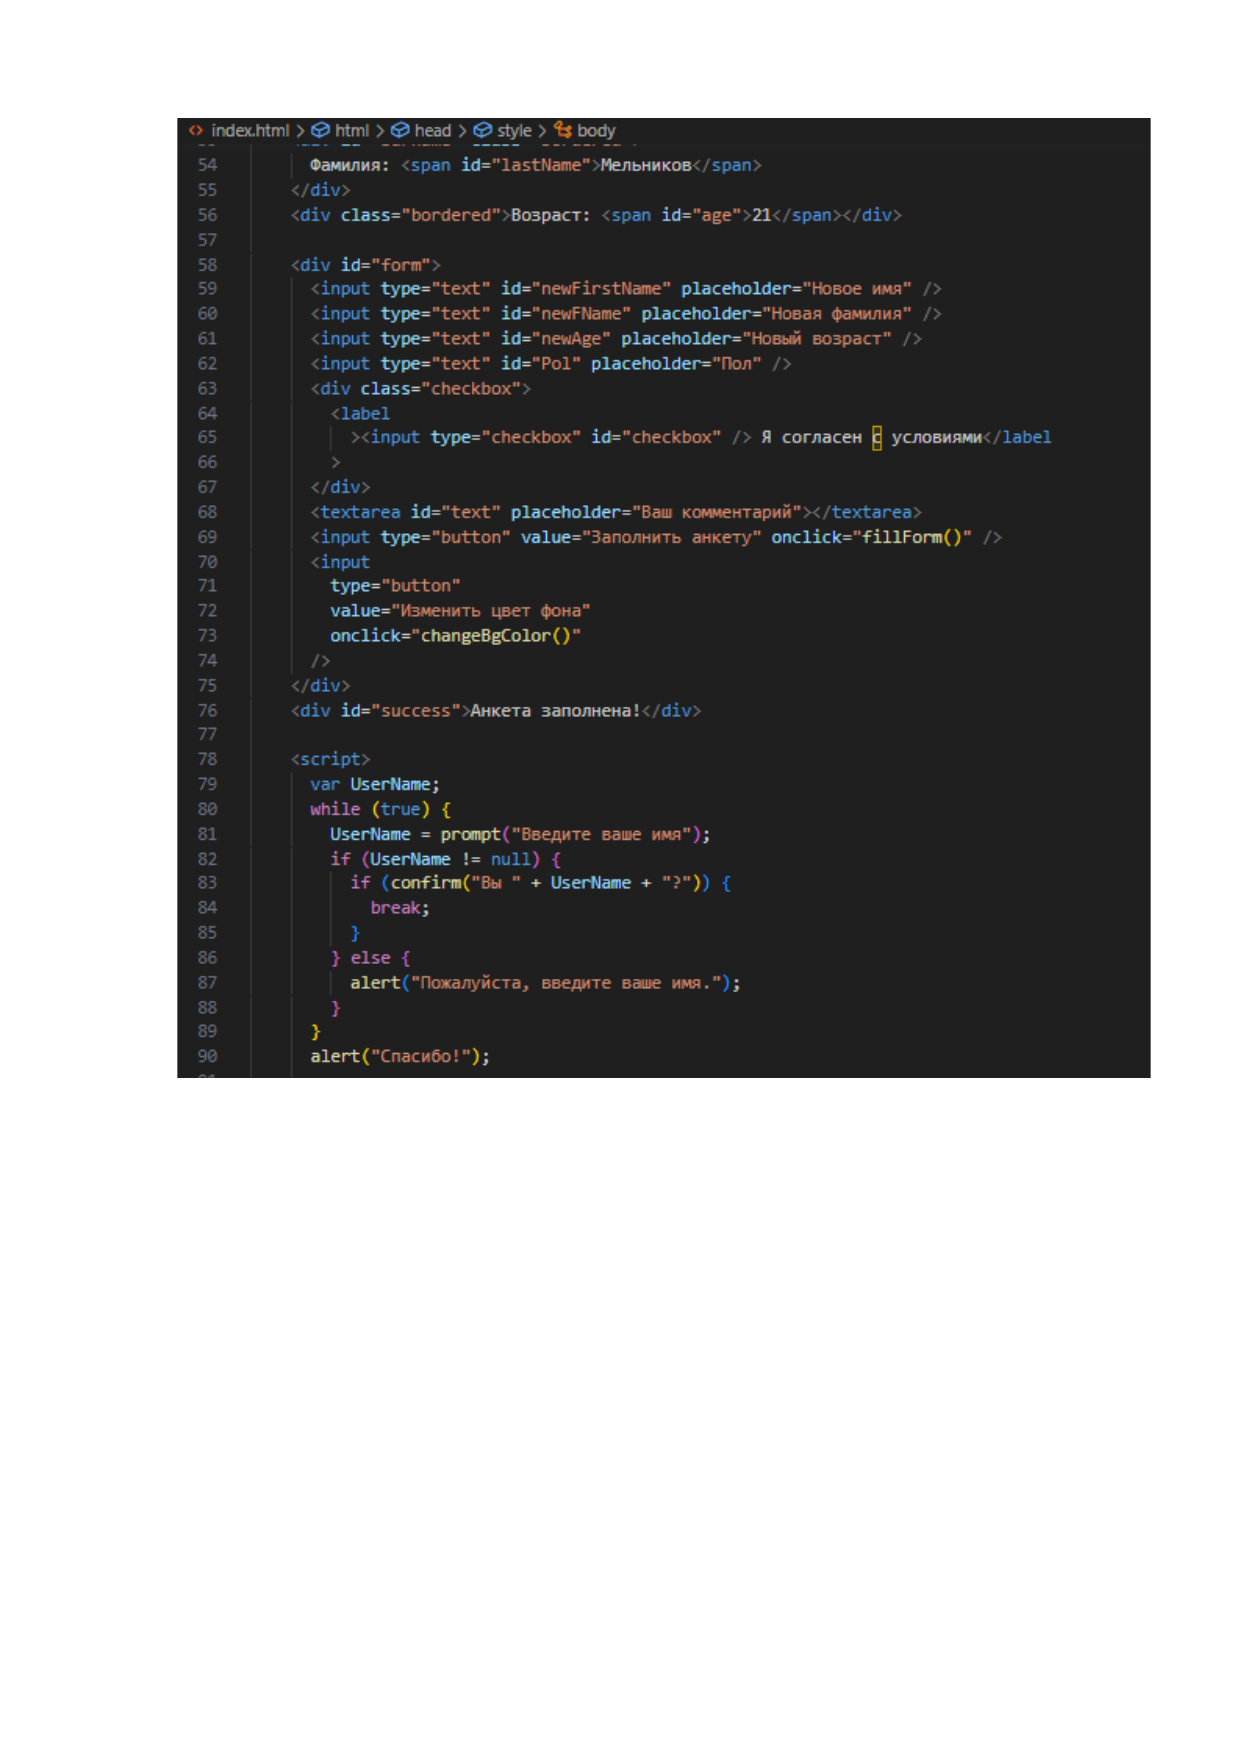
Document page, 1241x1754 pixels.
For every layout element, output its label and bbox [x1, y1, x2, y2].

picture [177, 118, 1151, 1078]
